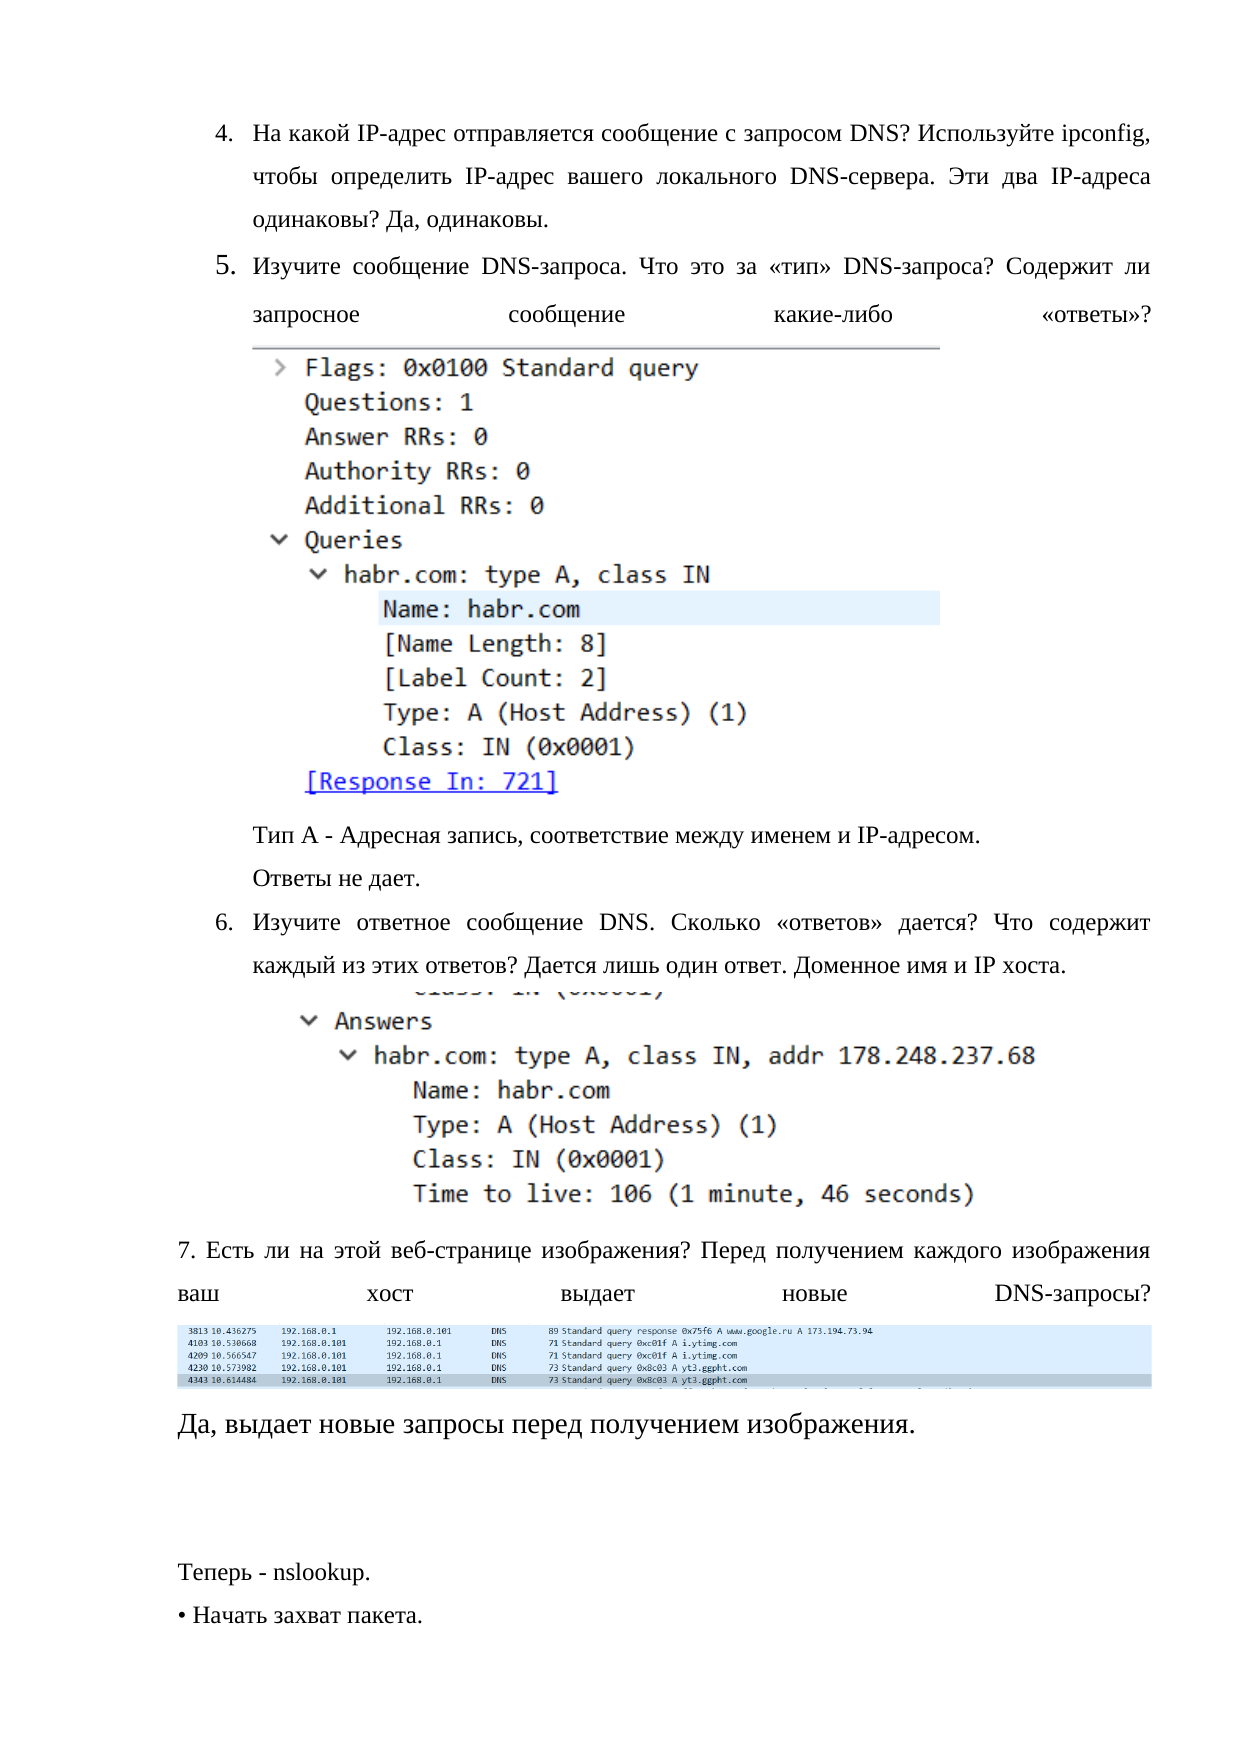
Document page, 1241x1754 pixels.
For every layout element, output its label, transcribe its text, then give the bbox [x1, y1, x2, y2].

list Изучите ответное сообщение DNS. Сколько «ответов» дается? Что содержит каждый из этих ответов? Дается лишь один ответ. Доменное имя и IP хоста. [215, 907, 1152, 978]
text 7. Есть ли на этой веб-странице изображения? Перед получением каждого изображения ваш хост выдает новые DNS-запросы? [177, 1235, 1152, 1323]
text Да, выдает новые запросы перед получением изображения. [177, 1406, 1152, 1439]
text Теперь - nslookup. [177, 1557, 1152, 1585]
list На какой IP-адрес отправляется сообщение с запросом DNS? Используйте ipconfig, чтобы определить IP-адрес вашего локального DNS-сервера. Эти два IP-адреса одинаковы? Да, одинаковы. [215, 118, 1152, 233]
picture [177, 1323, 1152, 1389]
picture [252, 992, 1185, 1218]
list Ответы не дает. [252, 863, 1152, 892]
list Тип А - Адресная запись, соответствие между именем и IP-адресом. [252, 820, 1152, 849]
picture [252, 345, 940, 804]
text • Начать захват пакета. [177, 1600, 1152, 1628]
